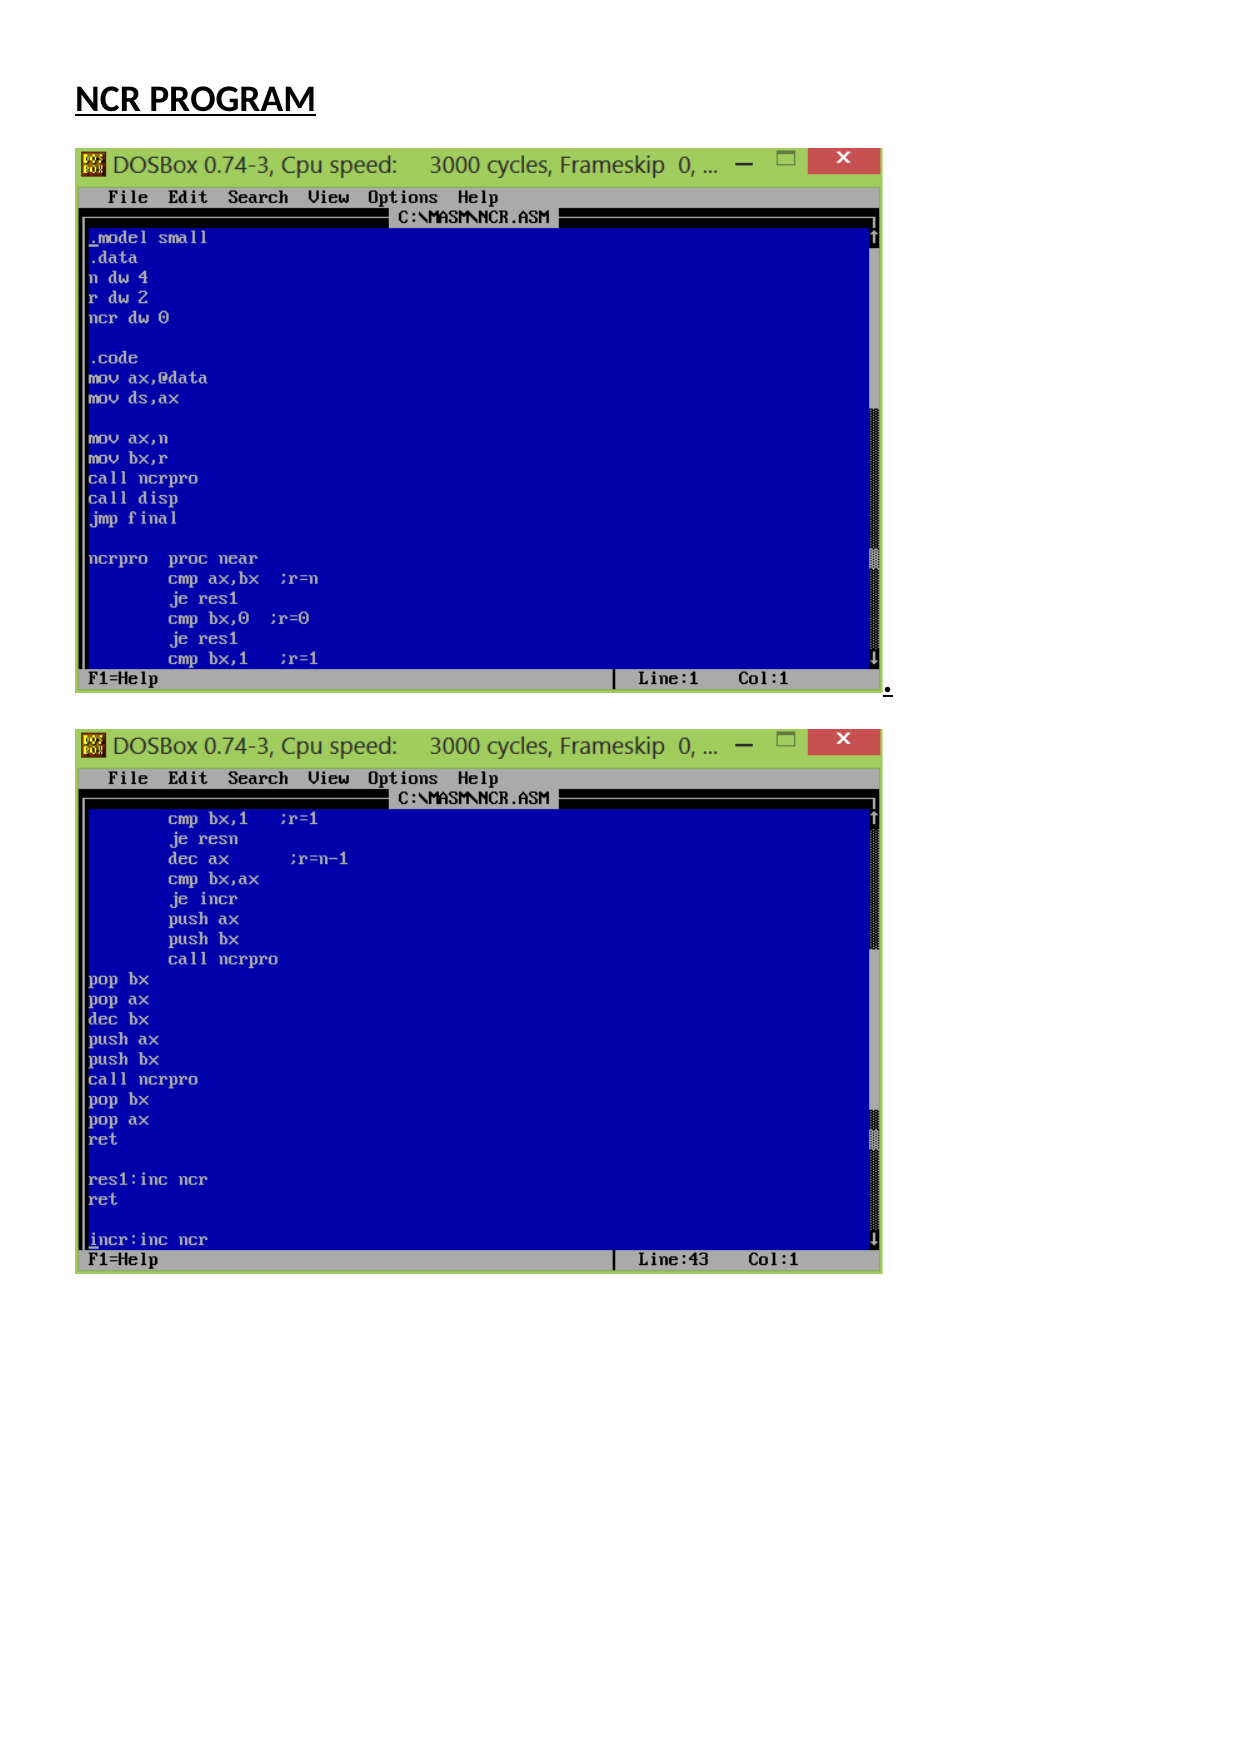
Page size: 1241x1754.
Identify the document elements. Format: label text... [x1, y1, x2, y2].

text NCR PROGRAM [75, 75, 1165, 121]
picture [75, 148, 883, 693]
picture [75, 729, 883, 1274]
